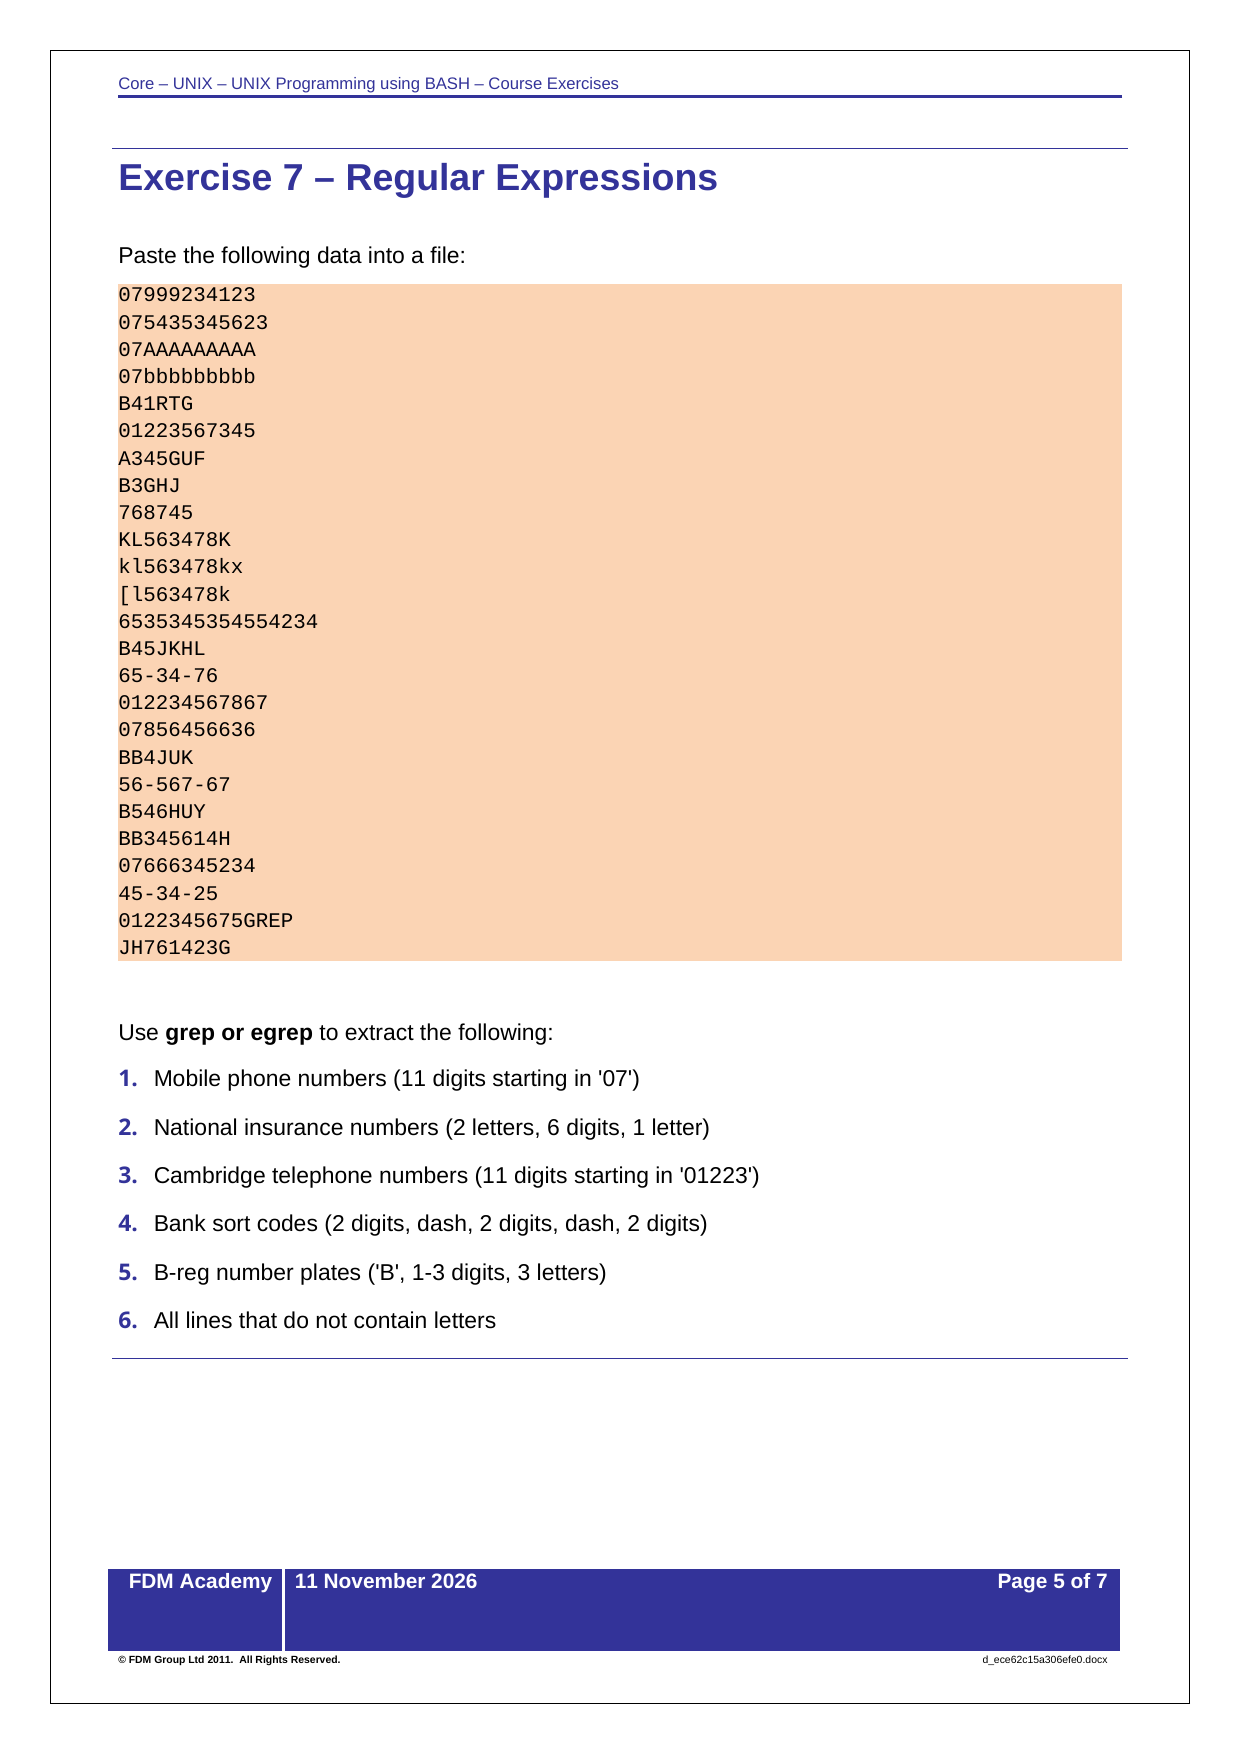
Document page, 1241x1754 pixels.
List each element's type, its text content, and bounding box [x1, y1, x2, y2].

table_header Exercise 7 – Regular Expressions Paste the following data into a file: 07999234123 075435345623 07AAAAAAAAA 07bbbbbbbbb B41RTG 01223567345 A345GUF B3GHJ 768745 KL563478K kl563478kx [l563478k 6535345354554234 B45JKHL 65-34-76 012234567867 07856456636 BB4JUK 56-567-67 B546HUY BB345614H 07666345234 45-34-25 0122345675GREP JH761423G Use grep or egrep to extract the following: Mobile phone numbers (11 digits starting in '07') National insurance numbers (2 letters, 6 digits, 1 letter) Cambridge telephone numbers (11 digits starting in '01223') Bank sort codes (2 digits, dash, 2 digits, dash, 2 digits) B-reg number plates ('B', 1-3 digits, 3 letters) All lines that do not contain letters [112, 149, 1128, 1358]
